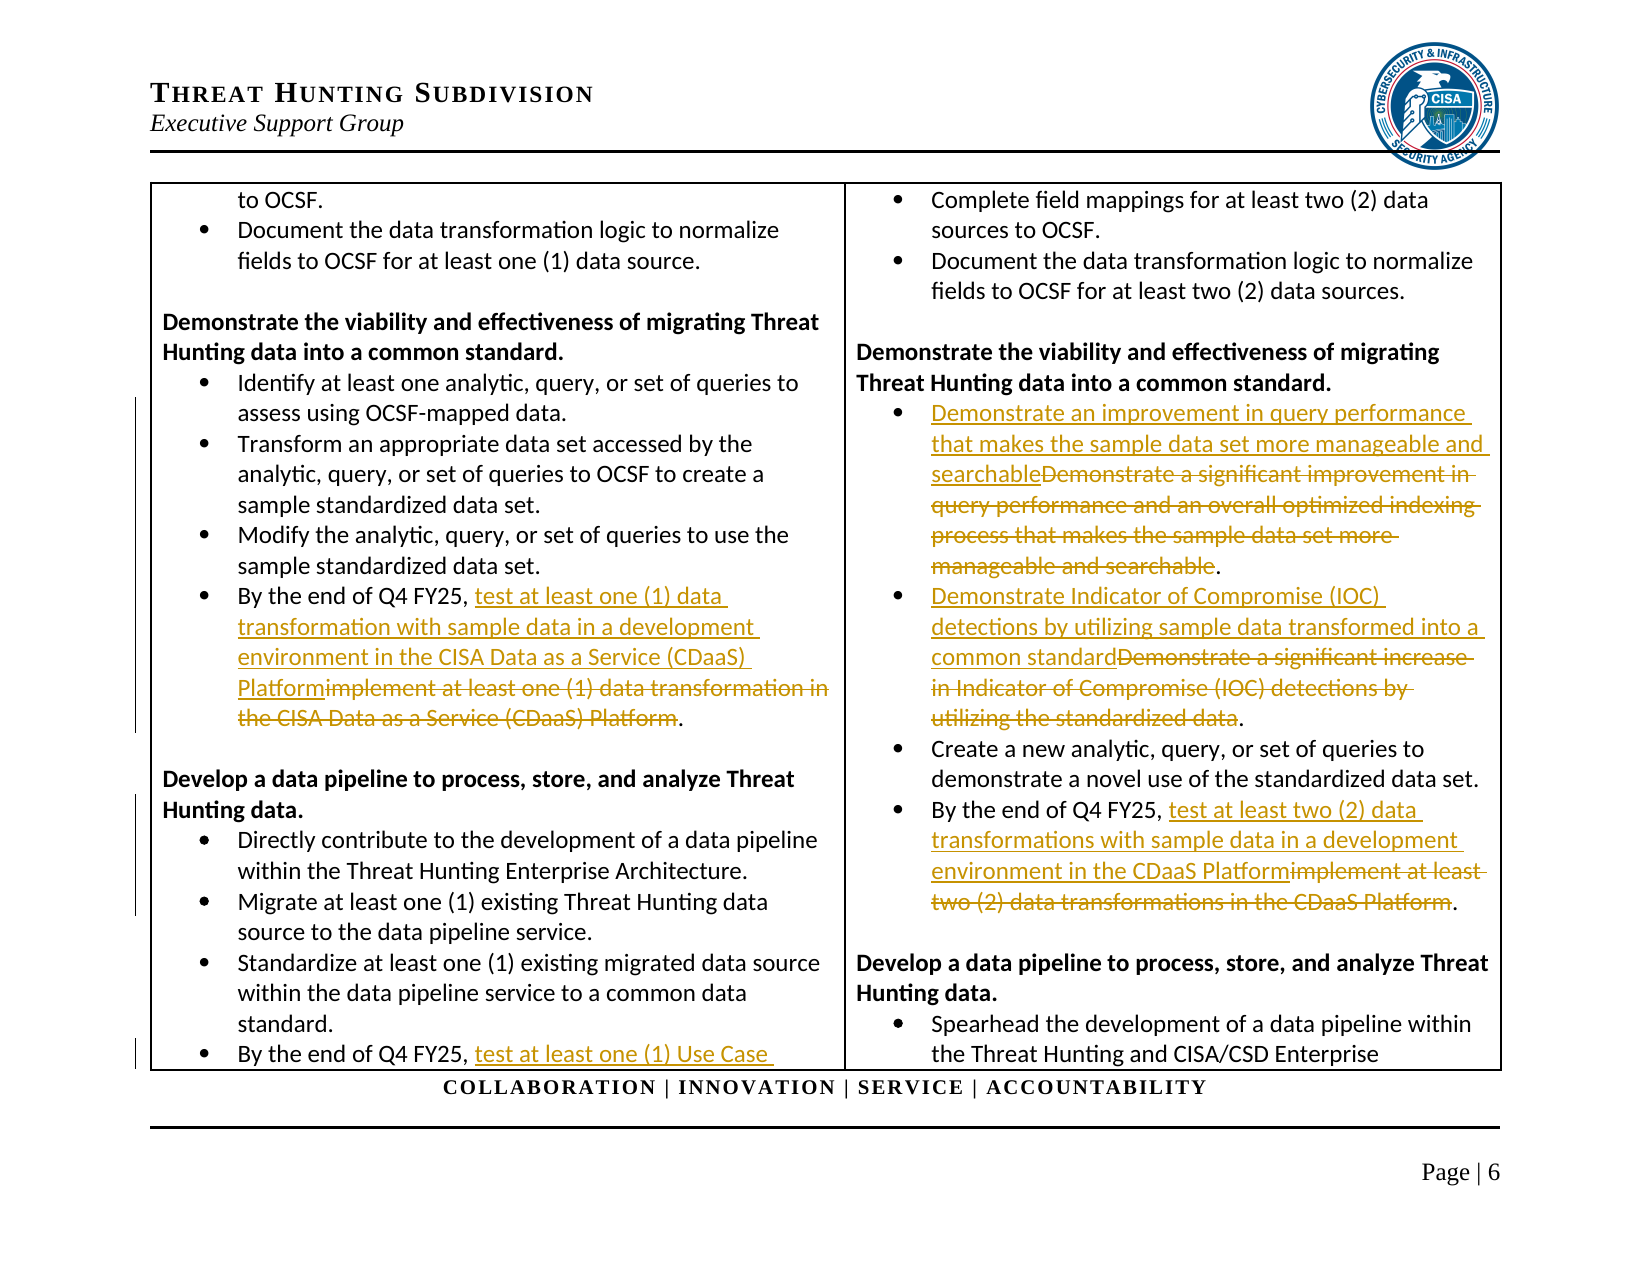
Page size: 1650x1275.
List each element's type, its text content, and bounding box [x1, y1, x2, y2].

picture [1368, 40, 1500, 150]
picture [1368, 153, 1500, 172]
